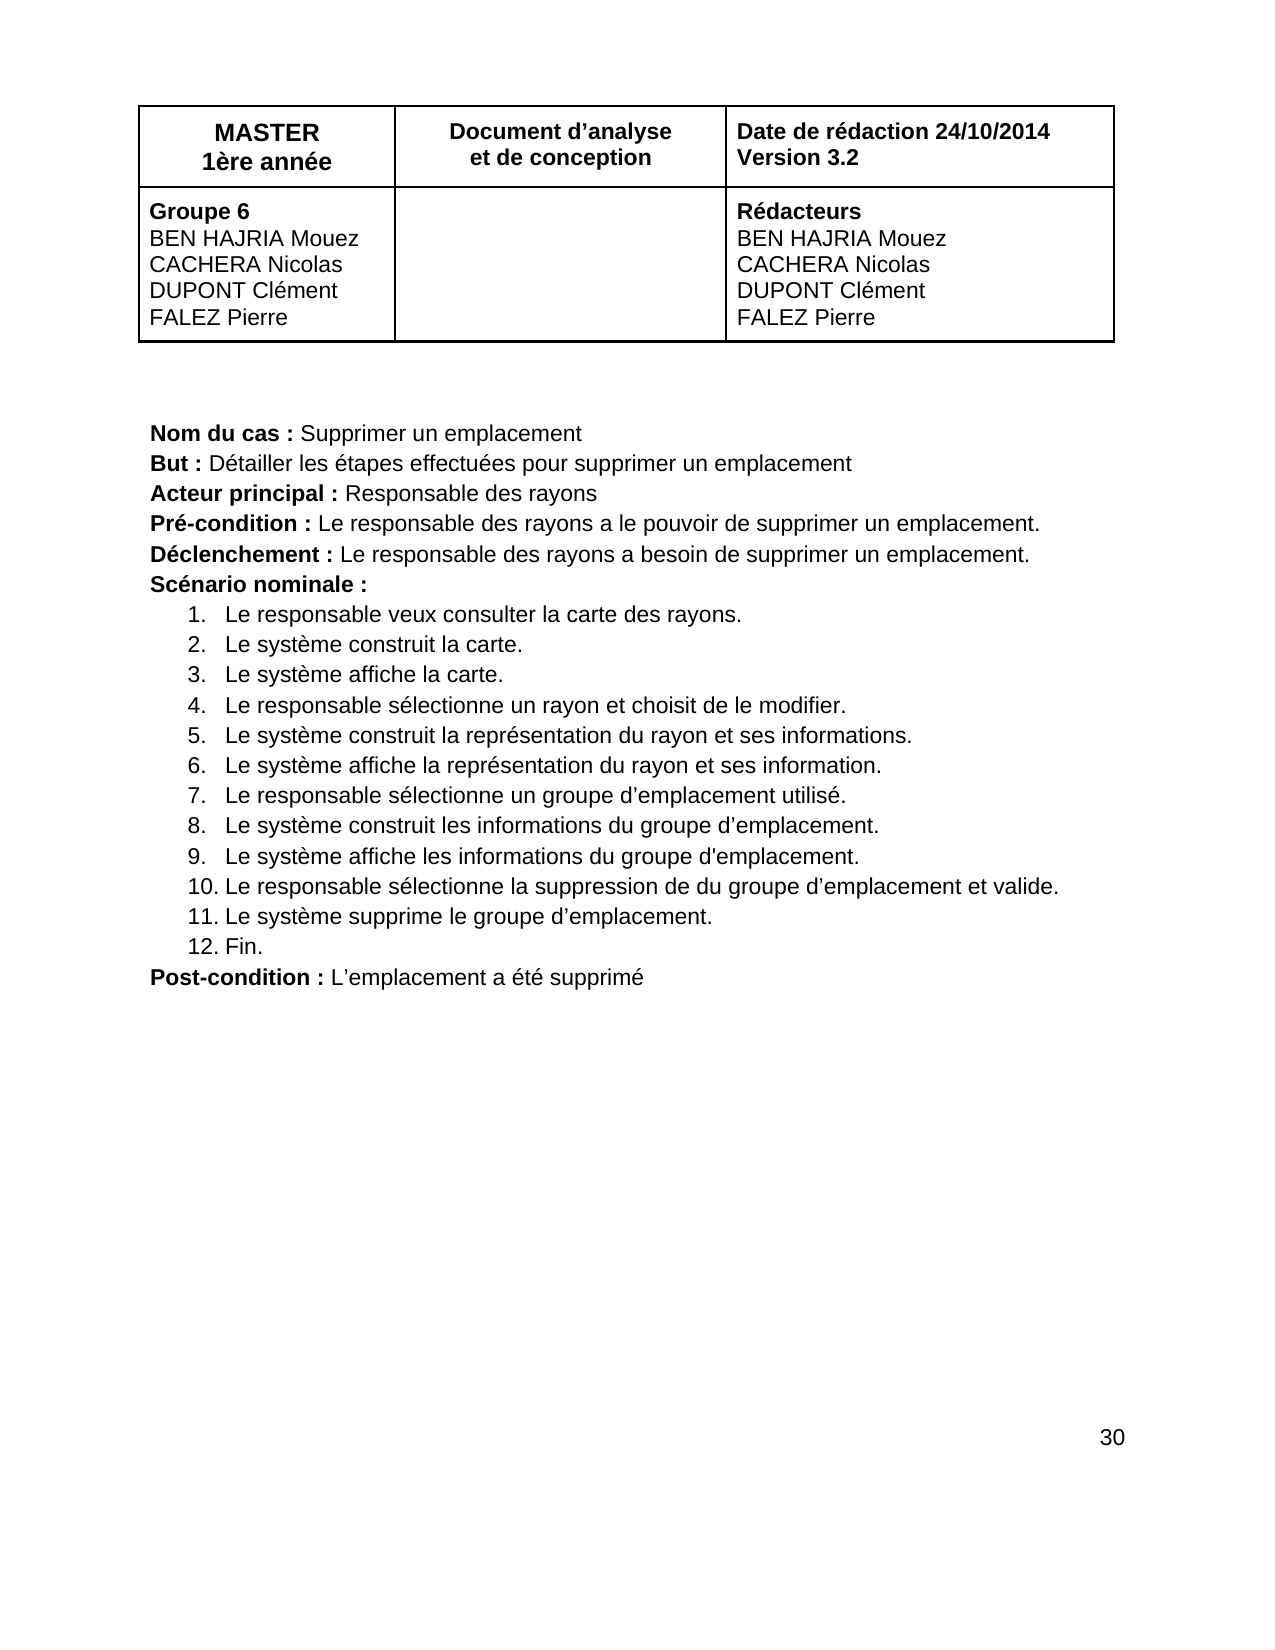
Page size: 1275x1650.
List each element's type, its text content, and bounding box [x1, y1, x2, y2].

text Acteur principal : Responsable des rayons [150, 480, 1125, 507]
text Pré-condition : Le responsable des rayons a le pouvoir de supprimer un emplacement. [150, 510, 1125, 537]
list Le système construit les informations du groupe d’emplacement. [187, 812, 1125, 839]
list Le responsable veux consulter la carte des rayons. [187, 601, 1125, 627]
list Le responsable sélectionne un rayon et choisit de le modifier. [187, 692, 1125, 718]
list Fin. [187, 933, 1125, 960]
list Le responsable sélectionne un groupe d’emplacement utilisé. [187, 782, 1125, 809]
text Nom du cas : Supprimer un emplacement [150, 420, 1125, 446]
list Le système affiche les informations du groupe d'emplacement. [187, 843, 1125, 869]
text Déclenchement : Le responsable des rayons a besoin de supprimer un emplacement. [150, 541, 1125, 567]
text Scénario nominale : [150, 571, 1125, 597]
list Le système construit la représentation du rayon et ses informations. [187, 722, 1125, 748]
text But : Détailler les étapes effectuées pour supprimer un emplacement [150, 450, 1125, 476]
list Le système supprime le groupe d’emplacement. [187, 903, 1125, 929]
list Le système affiche la carte. [187, 661, 1125, 688]
list Le responsable sélectionne la suppression de du groupe d’emplacement et valide. [187, 873, 1125, 899]
text Post-condition : L’emplacement a été supprimé [150, 963, 1125, 990]
list Le système construit la carte. [187, 631, 1125, 658]
list Le système affiche la représentation du rayon et ses information. [187, 752, 1125, 778]
